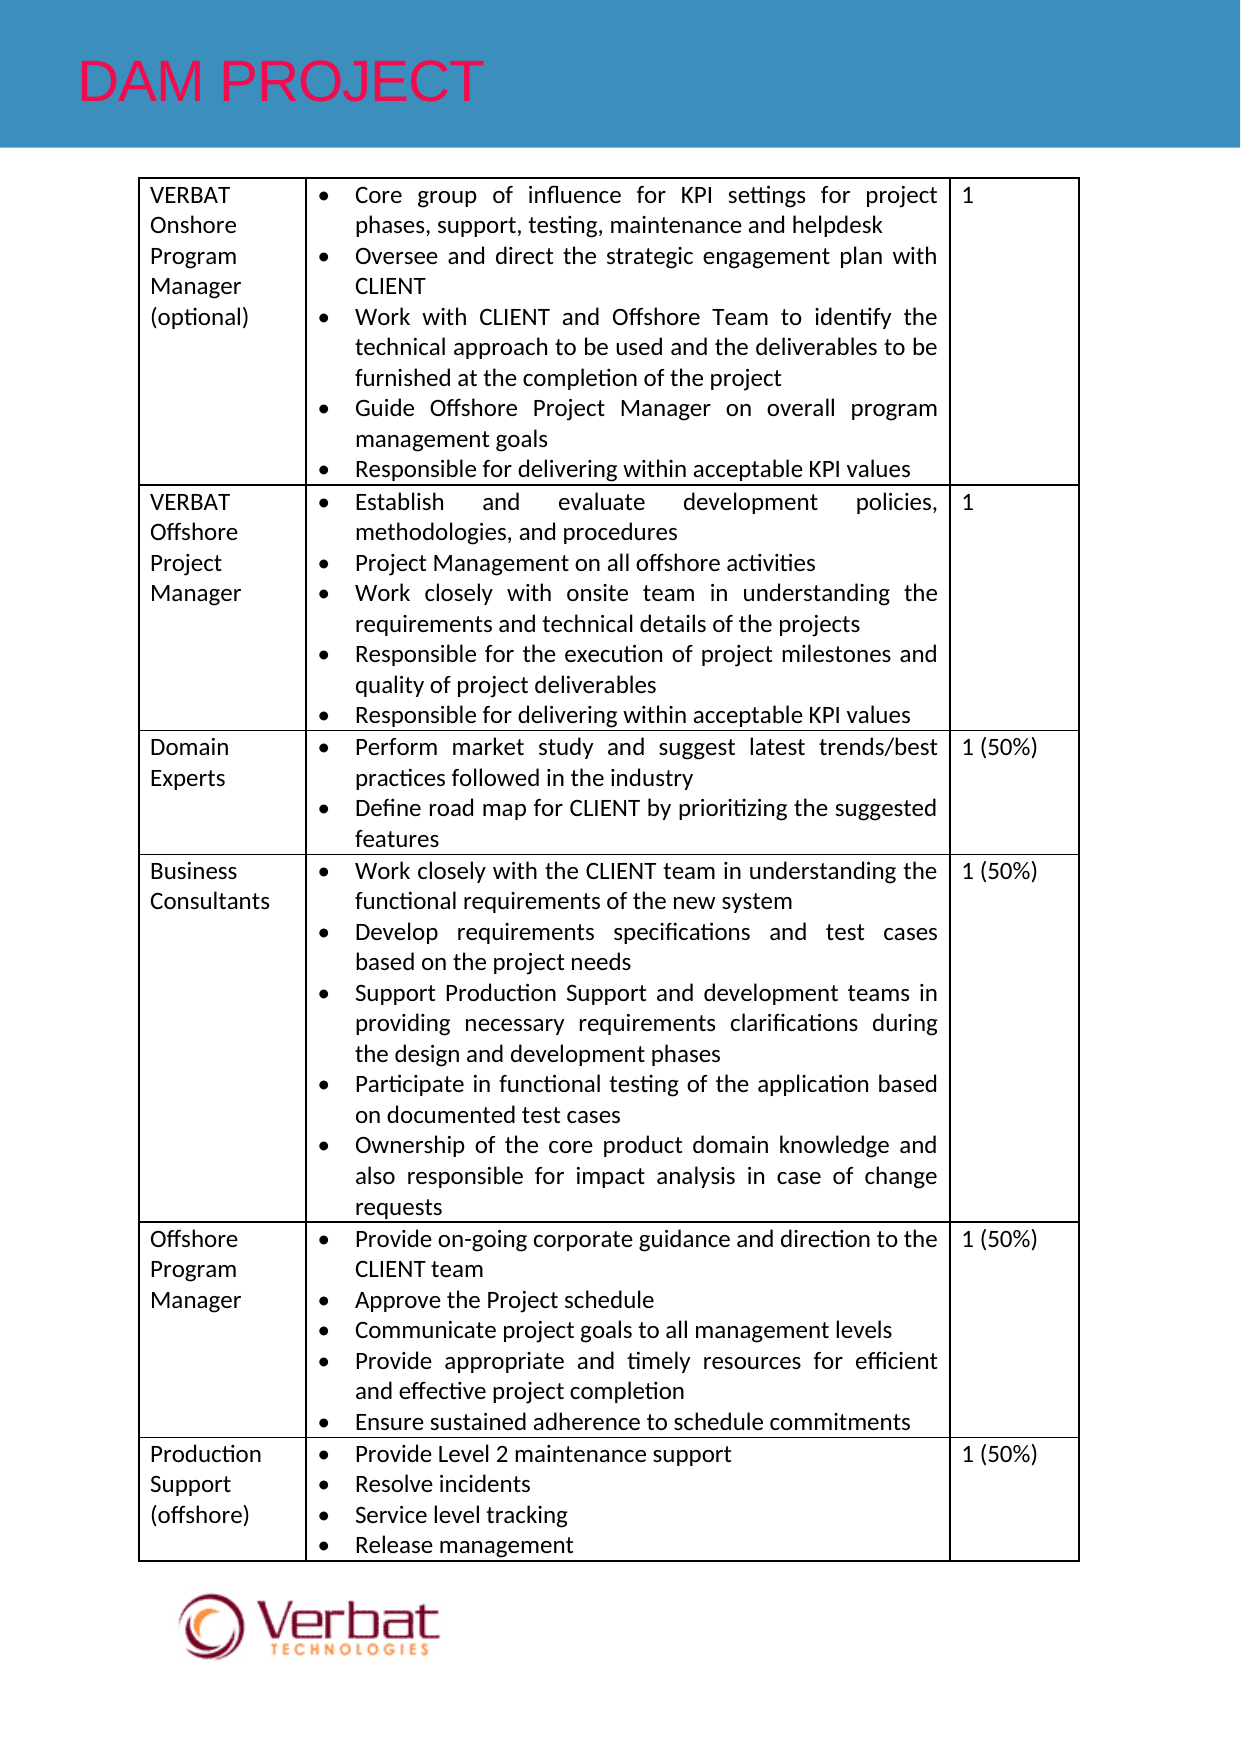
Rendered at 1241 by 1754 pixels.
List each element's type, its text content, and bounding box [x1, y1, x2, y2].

table_cell 1 (50%) [951, 731, 1078, 853]
table_cell VERBAT Onshore Program Manager (optional) [140, 179, 305, 484]
table_cell Establish and evaluate development policies, methodologies, and procedures Project Management on all offshore activities Work closely with onsite team in understanding the requirements and technical details of the projects Responsible for the execution of project milestones and quality of project deliverables Responsible for delivering within acceptable KPI values [307, 486, 949, 730]
table_cell Perform market study and suggest latest trends/best practices followed in the industry Define road map for CLIENT by prioritizing the suggested features [307, 731, 949, 853]
table_cell Work closely with the CLIENT team in understanding the functional requirements of the new system Develop requirements specifications and test cases based on the project needs Support Production Support and development teams in providing necessary requirements clarifications during the design and development phases Participate in functional testing of the application based on documented test cases Ownership of the core product domain knowledge and also responsible for impact analysis in case of change requests [307, 855, 949, 1221]
table_cell VERBAT Offshore Project Manager [140, 486, 305, 730]
table_cell Core group of influence for KPI settings for project phases, support, testing, maintenance and helpdesk Oversee and direct the strategic engagement plan with CLIENT Work with CLIENT and Offshore Team to identify the technical approach to be used and the deliverables to be furnished at the completion of the project Guide Offshore Project Manager on overall program management goals Responsible for delivering within acceptable KPI values [307, 179, 949, 484]
table_cell Provide Level 2 maintenance support Resolve incidents Service level tracking Release management [307, 1438, 949, 1560]
picture [170, 1587, 444, 1669]
table_cell Offshore Program Manager [140, 1223, 305, 1436]
table_cell 1 (50%) [951, 1223, 1078, 1436]
table_cell 1 [951, 179, 1078, 484]
table_cell 1 [951, 486, 1078, 730]
table_cell Domain Experts [140, 731, 305, 853]
table_cell 1 (50%) [951, 1438, 1078, 1560]
table_cell Production Support (offshore) [140, 1438, 305, 1560]
table_cell Provide on-going corporate guidance and direction to the CLIENT team Approve the Project schedule Communicate project goals to all management levels Provide appropriate and timely resources for efficient and effective project completion Ensure sustained adherence to schedule commitments [307, 1223, 949, 1436]
table_cell 1 (50%) [951, 855, 1078, 1221]
table_cell Business Consultants [140, 855, 305, 1221]
